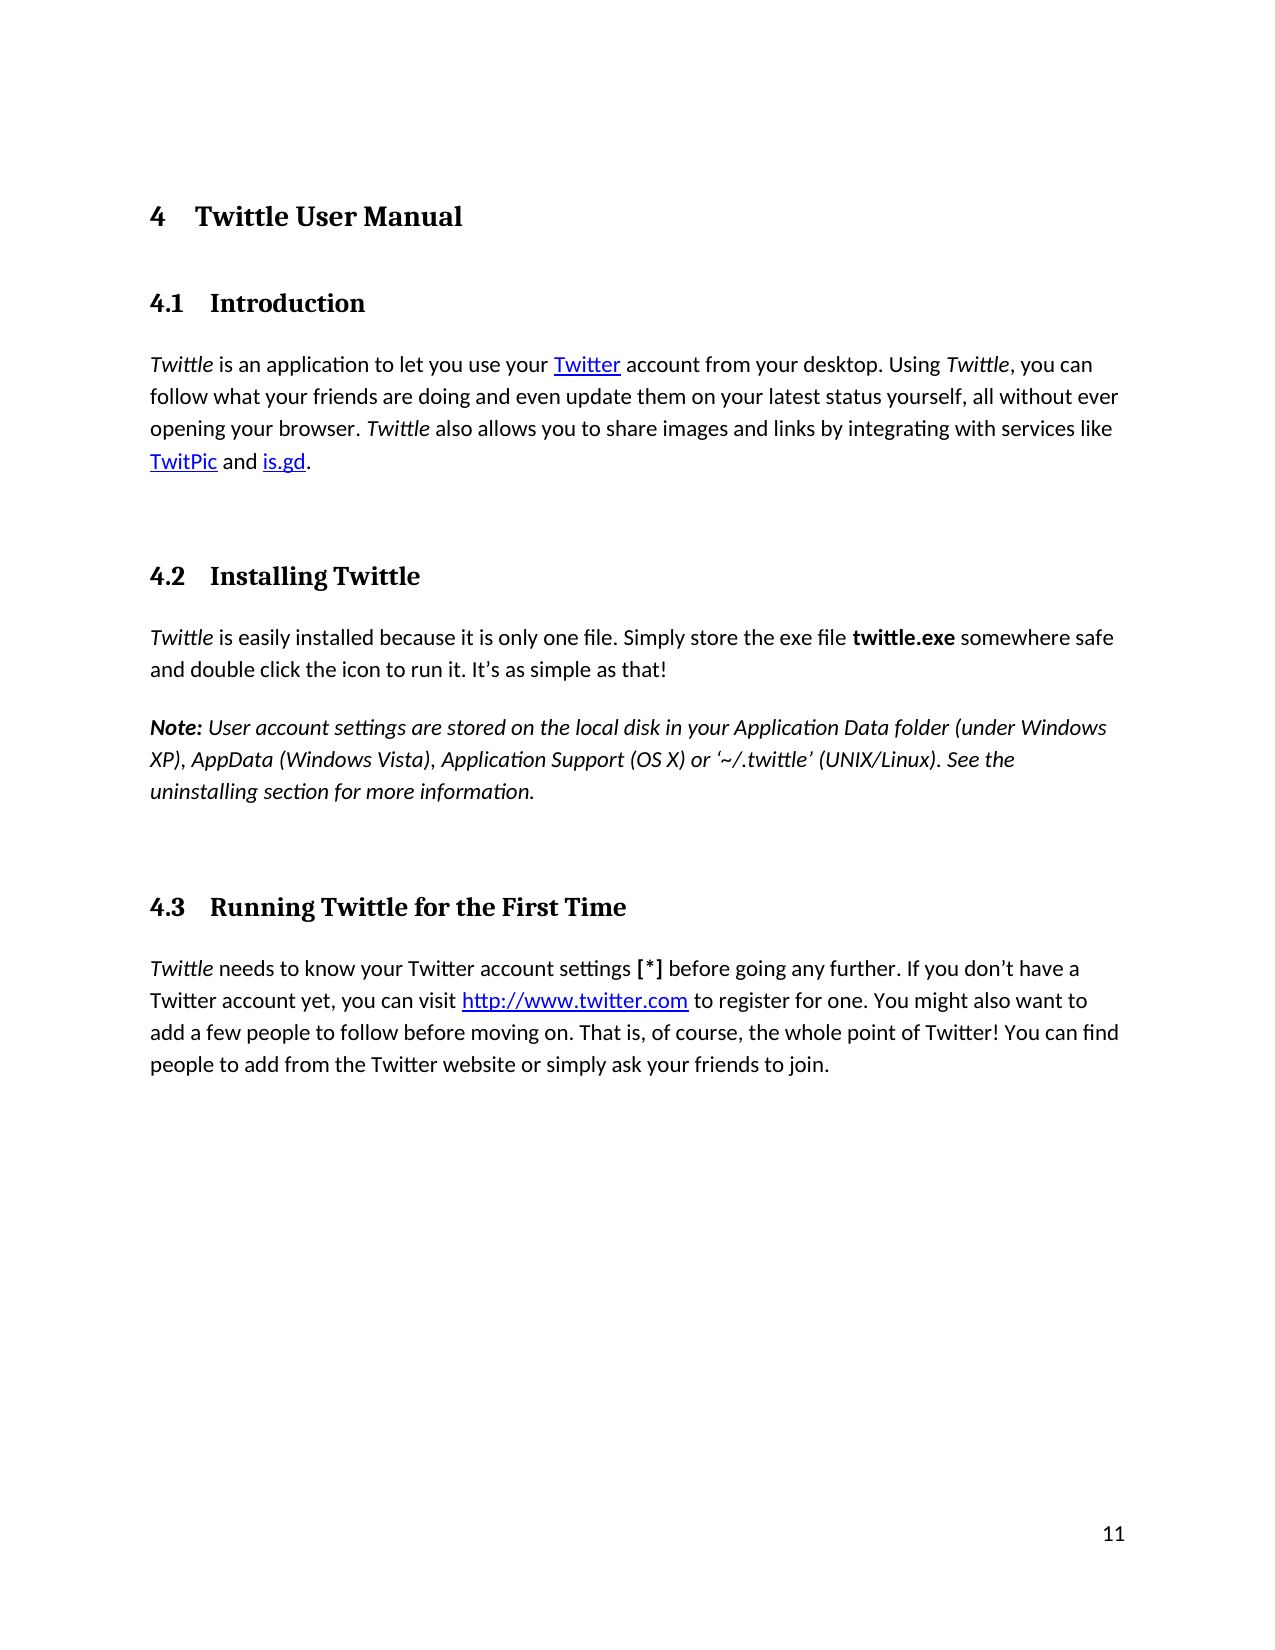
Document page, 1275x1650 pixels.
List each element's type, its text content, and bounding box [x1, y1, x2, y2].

text Twittle is an application to let you use your Twitter account from your desktop. Using Twittle, you can follow what your friends are doing and even update them on your latest status yourself, all without ever opening your browser. Twittle also allows you to share images and links by integrating with services like TwitPic and is.gd. [150, 350, 1125, 475]
text Twittle is easily installed because it is only one file. Simply store the exe file twittle.exe somewhere safe and double click the icon to run it. It’s as simple as that! [150, 623, 1125, 684]
text Twittle needs to know your Twitter account settings [*] before going any further. If you don’t have a Twitter account yet, you can visit http://www.twitter.com to register for one. You might also want to add a few people to follow before moving on. That is, of course, the whole point of Twitter! You can find people to add from the Twitter website or simply ask your friends to join. [150, 954, 1125, 1078]
subtitle Installing Twittle [150, 561, 1125, 592]
subtitle Introduction [150, 288, 1125, 319]
subtitle Twittle User Manual [150, 200, 1125, 233]
text Note: User account settings are stored on the local disk in your Application Data folder (under Windows XP), AppData (Windows Vista), Application Support (OS X) or ‘~/.twittle’ (UNIX/Linux). See the uninstalling section for more information. [150, 713, 1125, 805]
subtitle Running Twittle for the First Time [150, 892, 1125, 923]
